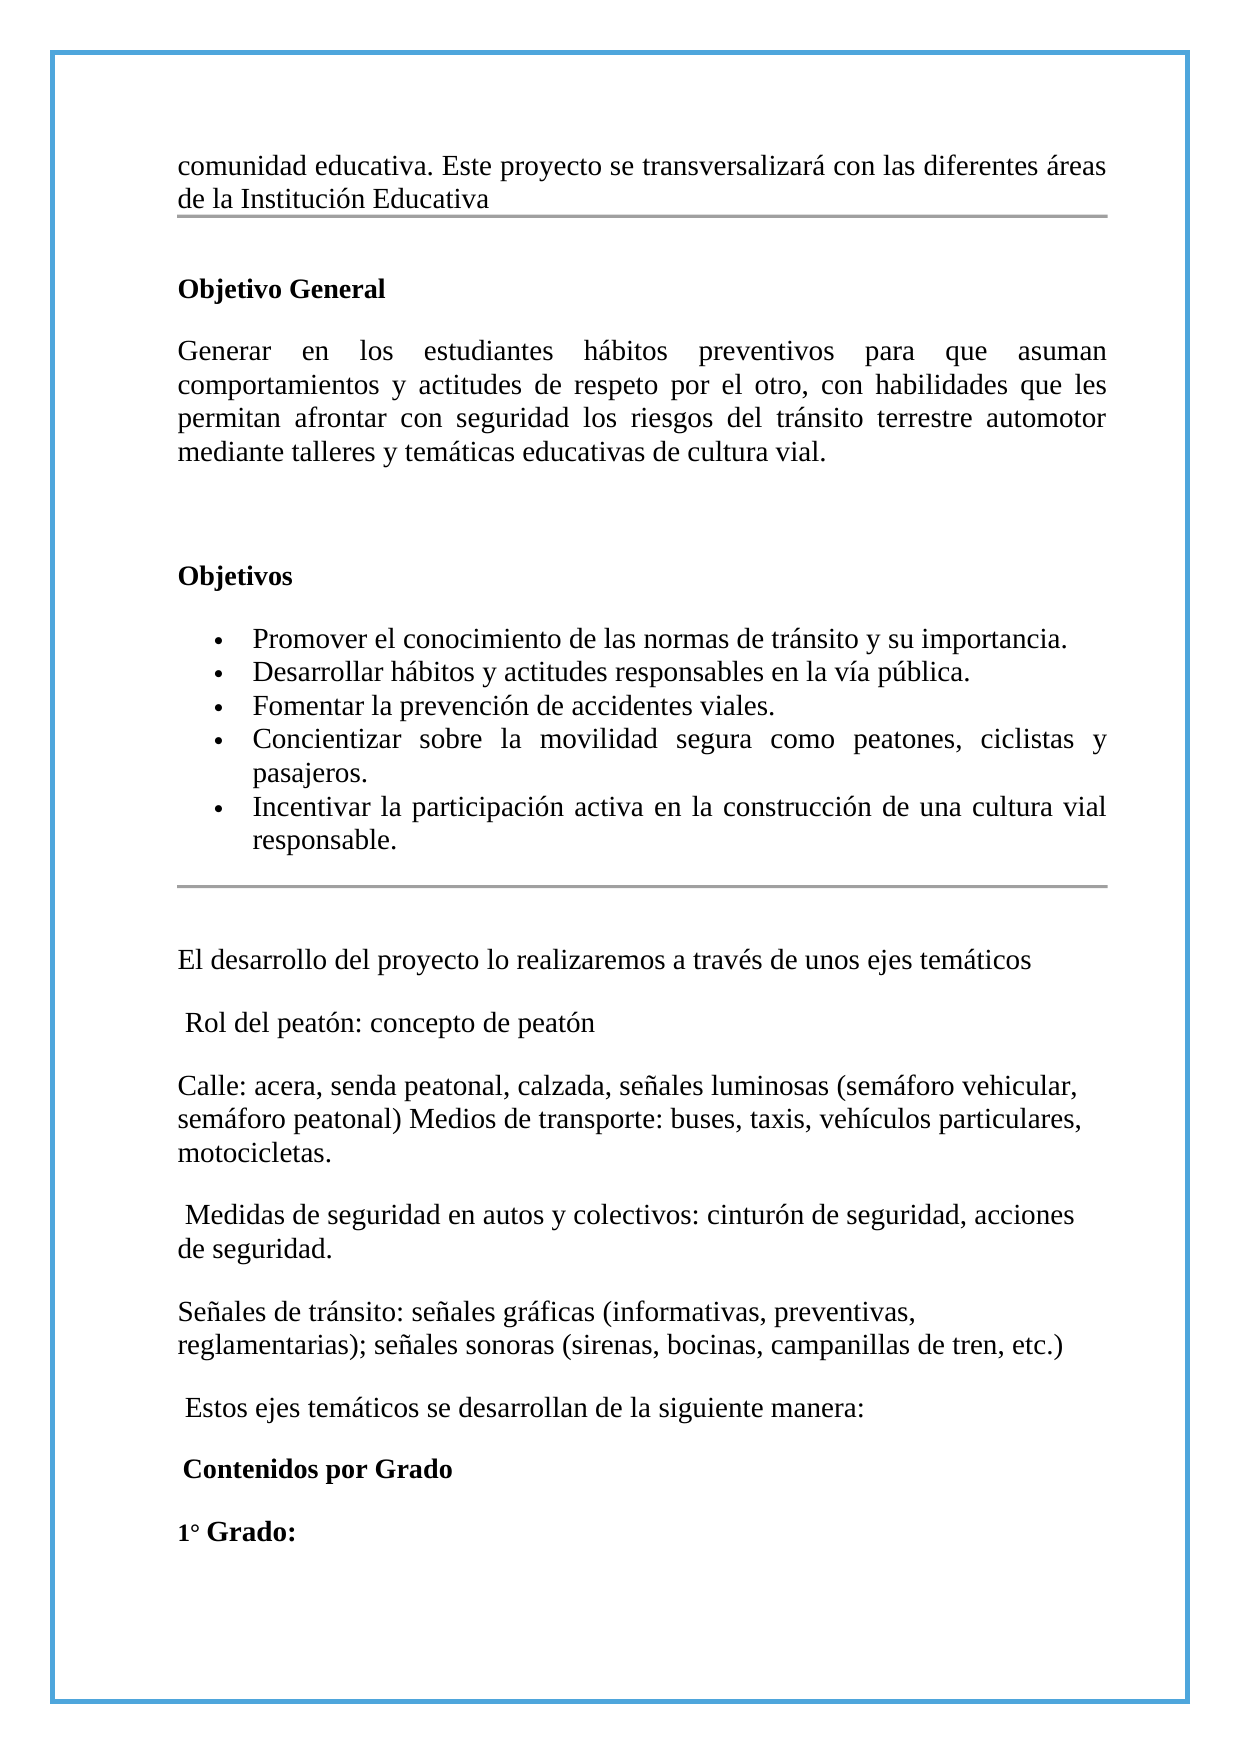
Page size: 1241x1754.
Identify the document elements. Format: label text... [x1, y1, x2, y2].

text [177, 148, 1107, 214]
list Promover el conocimiento de las normas de tránsito y su importancia. [215, 621, 1107, 654]
text Generar en los estudiantes hábitos preventivos para que asuman comportamientos y actitudes de respeto por el otro, con habilidades que les permitan afrontar con seguridad los riesgos del tránsito terrestre automotor mediante talleres y temáticas educativas de cultura vial. [177, 333, 1107, 468]
list Desarrollar hábitos y actitudes responsables en la vía pública. [215, 654, 1107, 688]
text Objetivos [177, 559, 1107, 592]
text 1° Grado: [177, 1514, 1107, 1548]
list Fomentar la prevención de accidentes viales. [215, 688, 1107, 722]
list Concientizar sobre la movilidad segura como peatones, ciclistas y pasajeros. [215, 722, 1107, 789]
text Estos ejes temáticos se desarrollan de la siguiente manera: [177, 1390, 1107, 1423]
text Objetivo General [177, 272, 1107, 304]
text El desarrollo del proyecto lo realizaremos a través de unos ejes temáticos [177, 942, 1107, 976]
text Contenidos por Grado [177, 1453, 1107, 1485]
text Rol del peatón: concepto de peatón [177, 1005, 1107, 1038]
list Incentivar la participación activa en la construcción de una cultura vial responsable. [215, 789, 1107, 856]
text Medidas de seguridad en autos y colectivos: cinturón de seguridad, acciones de seguridad. [177, 1197, 1107, 1264]
text Señales de tránsito: señales gráficas (informativas, preventivas, reglamentarias); señales sonoras (sirenas, bocinas, campanillas de tren, etc.) [177, 1294, 1107, 1361]
text Calle: acera, senda peatonal, calzada, señales luminosas (semáforo vehicular, semáforo peatonal) Medios de transporte: buses, taxis, vehículos particulares, motocicletas. [177, 1068, 1107, 1168]
